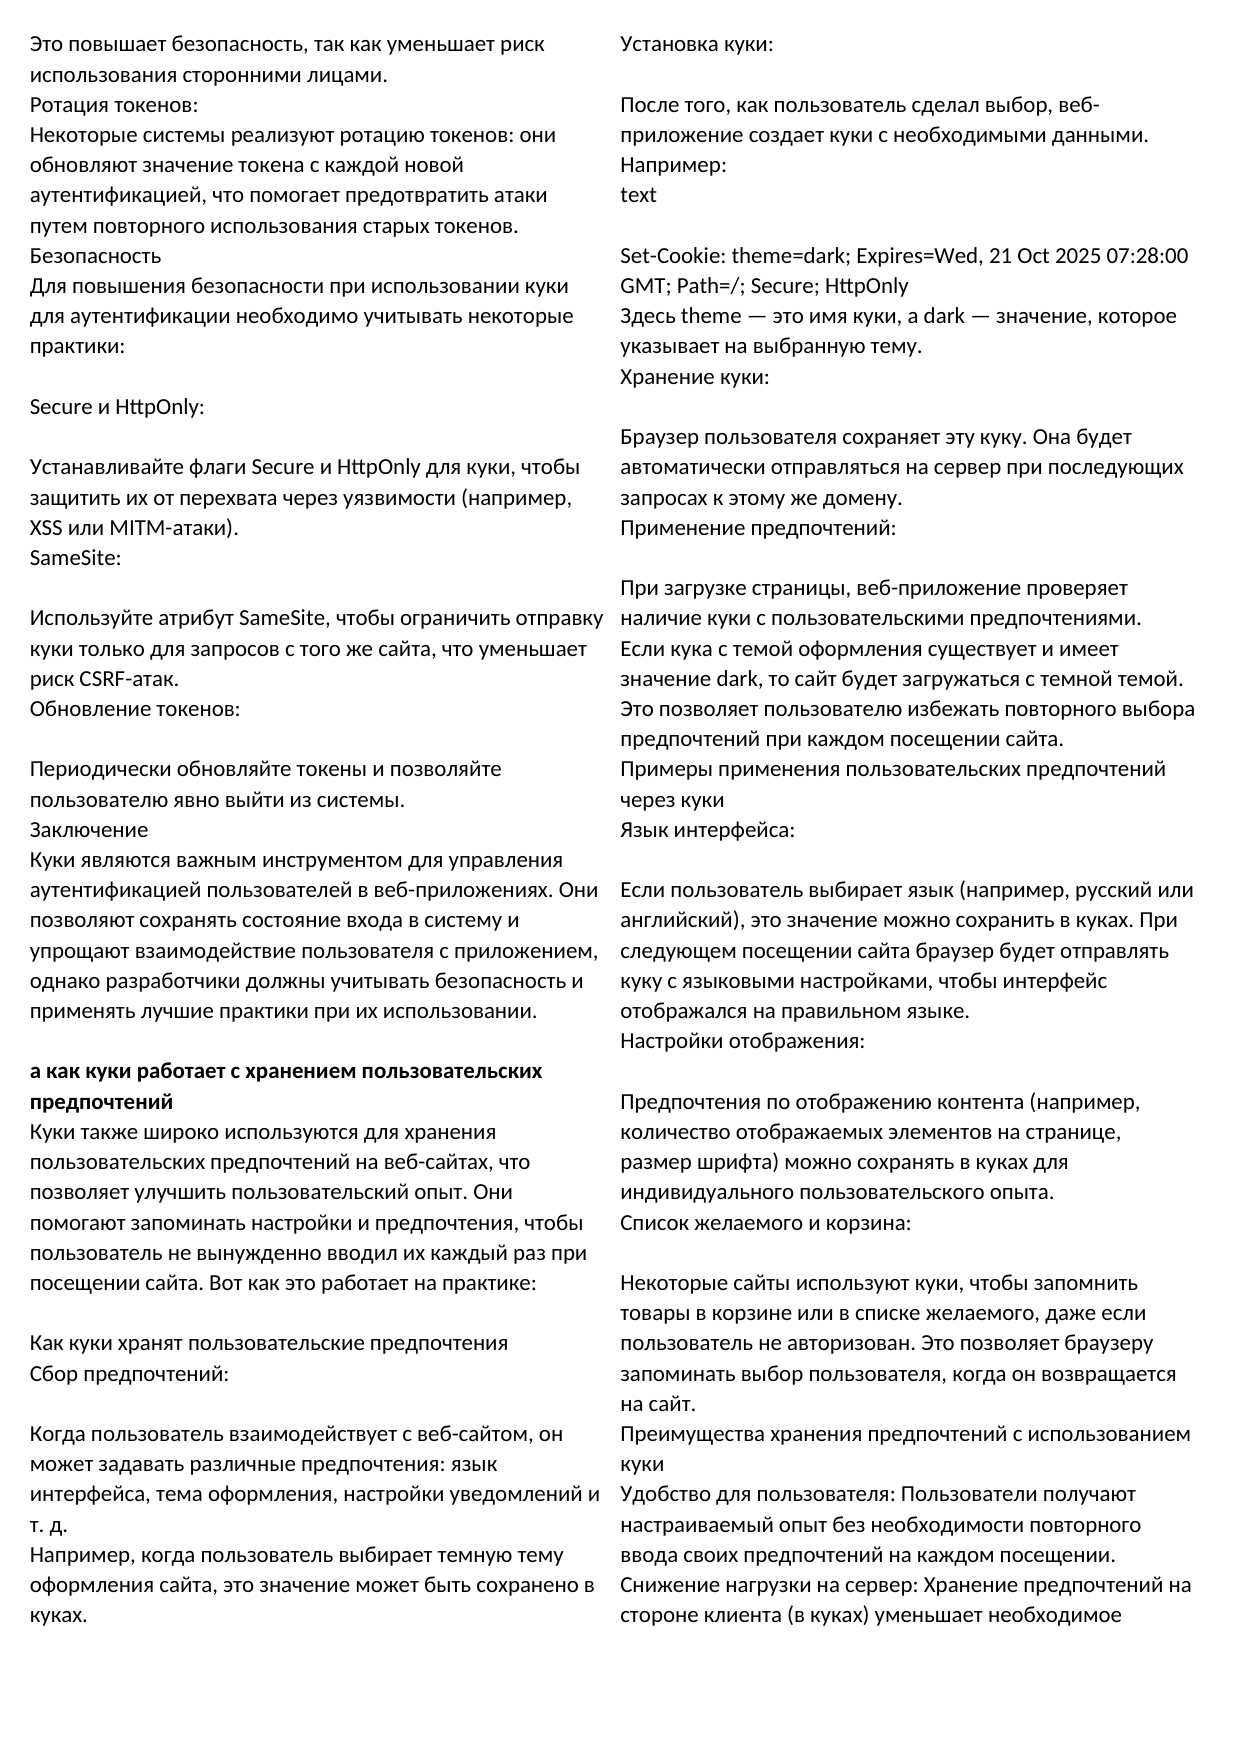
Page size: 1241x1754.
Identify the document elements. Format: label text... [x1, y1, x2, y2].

text text [620, 181, 1196, 209]
text а как куки работает с хранением пользовательских предпочтений [29, 1057, 605, 1115]
text Некоторые сайты используют куки, чтобы запомнить товары в корзине или в списке желаемого, даже если пользователь не авторизован. Это позволяет браузеру запоминать выбор пользователя, когда он возвращается на сайт. [620, 1268, 1196, 1417]
text Сбор предпочтений: [29, 1359, 605, 1387]
text Настройки отображения: [620, 1026, 1196, 1054]
text Предпочтения по отображению контента (например, количество отображаемых элементов на странице, размер шрифта) можно сохранять в куках для индивидуального пользовательского опыта. [620, 1087, 1196, 1206]
text Это позволяет пользователю избежать повторного выбора предпочтений при каждом посещении сайта. [620, 694, 1196, 752]
text Периодически обновляйте токены и позволяйте пользователю явно выйти из системы. [29, 754, 605, 813]
text Удобство для пользователя: Пользователи получают настраиваемый опыт без необходимости повторного ввода своих предпочтений на каждом посещении. [620, 1479, 1196, 1568]
text При загрузке страницы, веб-приложение проверяет наличие куки с пользовательскими предпочтениями. [620, 573, 1196, 632]
text Куки также широко используются для хранения пользовательских предпочтений на веб-сайтах, что позволяет улучшить пользовательский опыт. Они помогают запоминать настройки и предпочтения, чтобы пользователь не вынужденно вводил их каждый раз при посещении сайта. Вот как это работает на практике: [29, 1117, 605, 1296]
text Язык интерфейса: [620, 815, 1196, 843]
text Здесь theme — это имя куки, а dark — значение, которое указывает на выбранную тему. [620, 301, 1196, 360]
text Например, когда пользователь выбирает темную тему оформления сайта, это значение может быть сохранено в куках. [29, 1540, 605, 1628]
text Куки являются важным инструментом для управления аутентификацией пользователей в веб-приложениях. Они позволяют сохранять состояние входа в систему и упрощают взаимодействие пользователя с приложением, однако разработчики должны учитывать безопасность и применять лучшие практики при их использовании. [29, 845, 605, 1024]
text После того, как пользователь сделал выбор, веб-приложение создает куки с необходимыми данными. Например: [620, 90, 1196, 178]
text Если пользователь выбирает язык (например, русский или английский), это значение можно сохранить в куках. При следующем посещении сайта браузер будет отправлять куку с языковыми настройками, чтобы интерфейс отображался на правильном языке. [620, 875, 1196, 1024]
text Когда пользователь взаимодействует с веб-сайтом, он может задавать различные предпочтения: язык интерфейса, тема оформления, настройки уведомлений и т. д. [29, 1419, 605, 1538]
text Используйте атрибут SameSite, чтобы ограничить отправку куки только для запросов с того же сайта, что уменьшает риск CSRF-атак. [29, 603, 605, 692]
text Как куки хранят пользовательские предпочтения [29, 1328, 605, 1357]
text Список желаемого и корзина: [620, 1208, 1196, 1236]
text Браузер пользователя сохраняет эту куку. Она будет автоматически отправляться на сервер при последующих запросах к этому же домену. [620, 422, 1196, 511]
text Если кука с темой оформления существует и имеет значение dark, то сайт будет загружаться с темной темой. [620, 634, 1196, 692]
text SameSite: [29, 543, 605, 571]
text Ротация токенов: [29, 90, 605, 118]
text Заключение [29, 815, 605, 843]
text Устанавливайте флаги Secure и HttpOnly для куки, чтобы защитить их от перехвата через уязвимости (например, XSS или MITM-атаки). [29, 452, 605, 541]
text Для повышения безопасности при использовании куки для аутентификации необходимо учитывать некоторые практики: [29, 271, 605, 360]
text Безопасность [29, 241, 605, 269]
text Применение предпочтений: [620, 513, 1196, 541]
text Secure и HttpOnly: [29, 392, 605, 420]
text Некоторые системы реализуют ротацию токенов: они обновляют значение токена с каждой новой аутентификацией, что помогает предотвратить атаки путем повторного использования старых токенов. [29, 120, 605, 239]
text Хранение куки: [620, 362, 1196, 390]
text Преимущества хранения предпочтений с использованием куки [620, 1419, 1196, 1477]
text Обновление токенов: [29, 694, 605, 722]
text Примеры применения пользовательских предпочтений через куки [620, 754, 1196, 813]
text Set-Cookie: theme=dark; Expires=Wed, 21 Oct 2025 07:28:00 GMT; Path=/; Secure; HttpOnly [620, 241, 1196, 299]
text Установка куки: [620, 29, 1196, 58]
